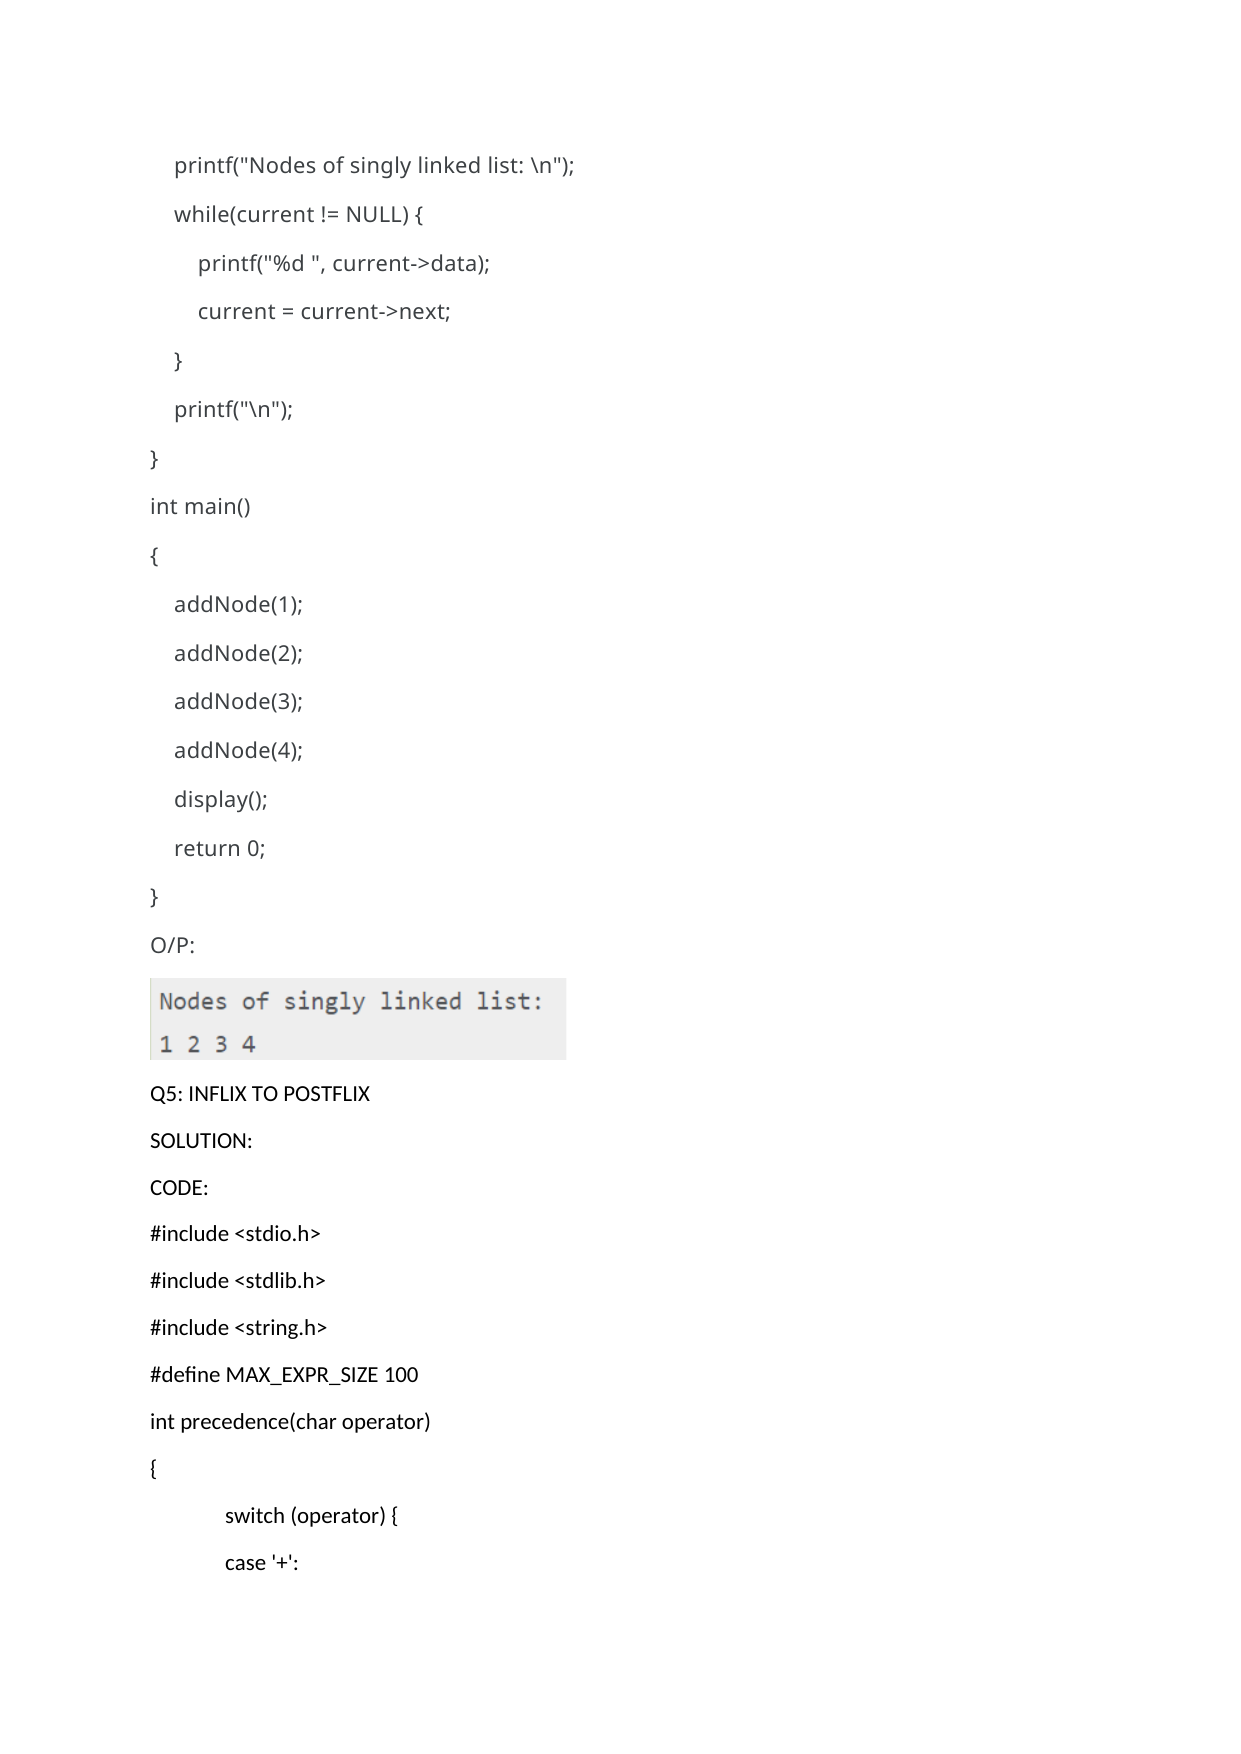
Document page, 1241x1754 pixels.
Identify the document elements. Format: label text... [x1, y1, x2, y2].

text printf("Nodes of singly linked list: \n"); [150, 150, 1090, 180]
text case '+': [150, 1548, 1090, 1576]
text { [150, 1454, 1090, 1482]
text addNode(1); [150, 589, 1090, 618]
text int precedence(char operator) [150, 1407, 1090, 1435]
text } [150, 442, 1090, 472]
text } [150, 345, 1090, 375]
text switch (operator) { [150, 1501, 1090, 1529]
text printf("\n"); [150, 394, 1090, 423]
text return 0; [150, 832, 1090, 862]
text #include <stdlib.h> [150, 1266, 1090, 1294]
picture [150, 978, 567, 1060]
text CODE: [150, 1173, 1090, 1201]
text addNode(3); [150, 686, 1090, 716]
text current = current->next; [150, 296, 1090, 326]
text } [150, 881, 1090, 911]
text while(current != NULL) { [150, 199, 1090, 228]
text addNode(4); [150, 735, 1090, 765]
text O/P: [150, 930, 1090, 960]
text #define MAX_EXPR_SIZE 100 [150, 1360, 1090, 1388]
text int main() [150, 491, 1090, 521]
text addNode(2); [150, 637, 1090, 667]
text #include <stdio.h> [150, 1219, 1090, 1247]
text { [150, 540, 1090, 570]
text printf("%d ", current->data); [150, 247, 1090, 277]
text Q5: INFLIX TO POSTFLIX [150, 1079, 1090, 1107]
text SOLUTION: [150, 1126, 1090, 1154]
text #include <string.h> [150, 1313, 1090, 1341]
text display(); [150, 784, 1090, 813]
